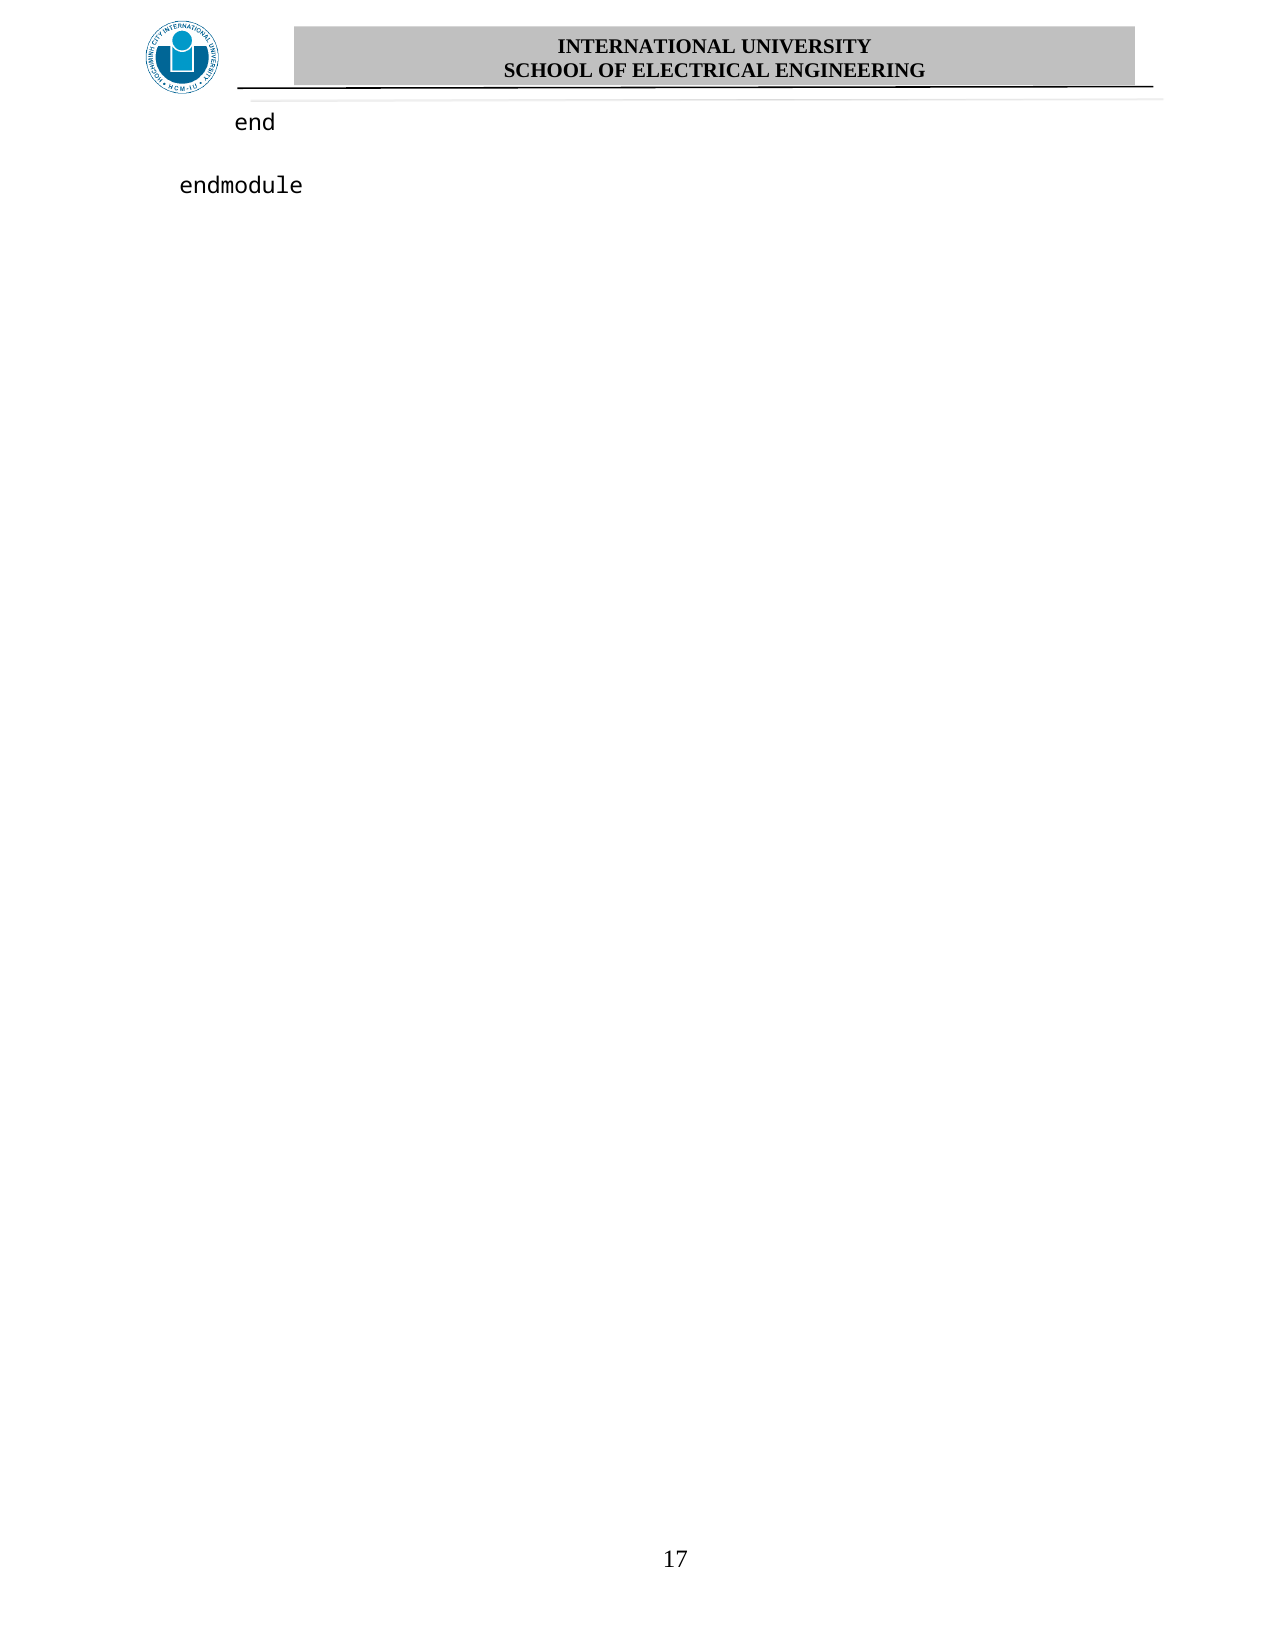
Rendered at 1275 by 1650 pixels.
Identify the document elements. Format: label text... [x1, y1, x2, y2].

text end [179, 106, 1169, 137]
text endmodule [179, 169, 1169, 200]
picture [144, 19, 219, 95]
